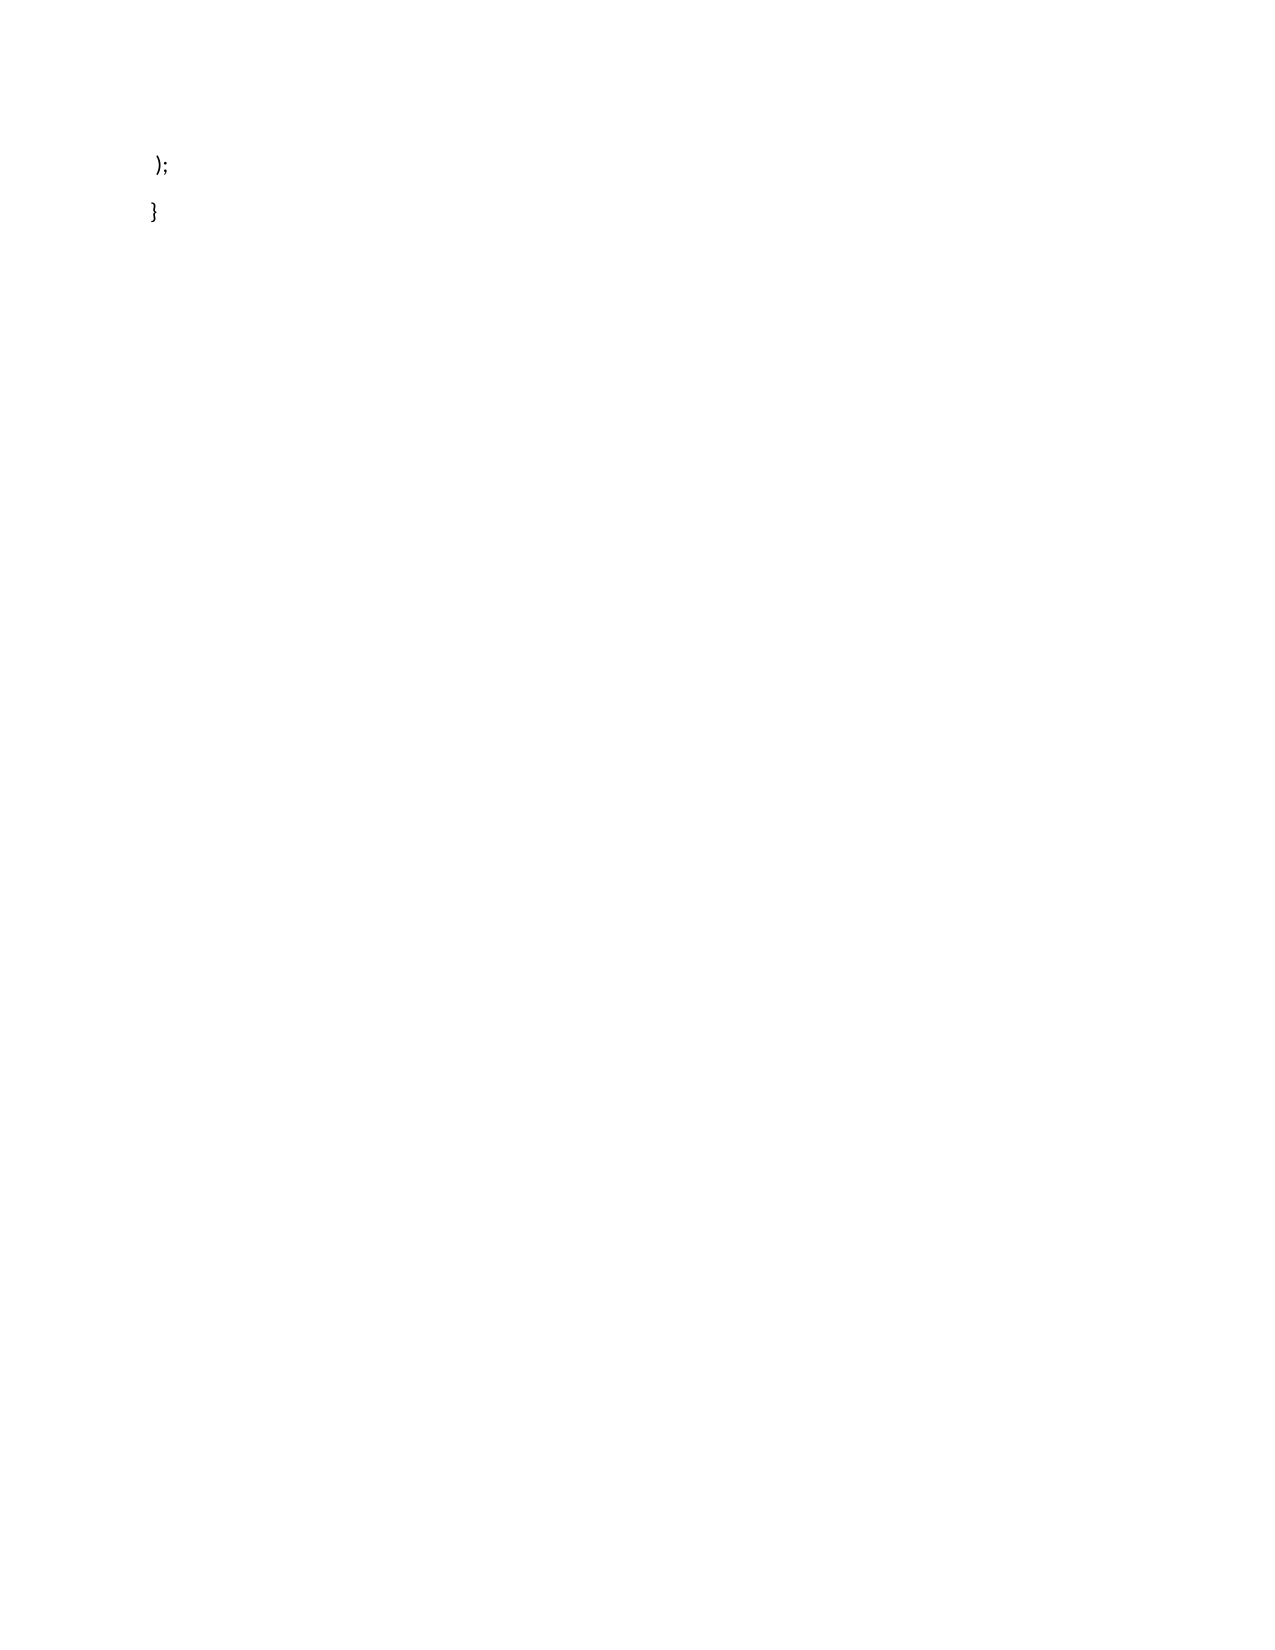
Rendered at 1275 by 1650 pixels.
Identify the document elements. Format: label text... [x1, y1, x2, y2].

text ); [150, 150, 1125, 178]
text } [150, 197, 1125, 225]
